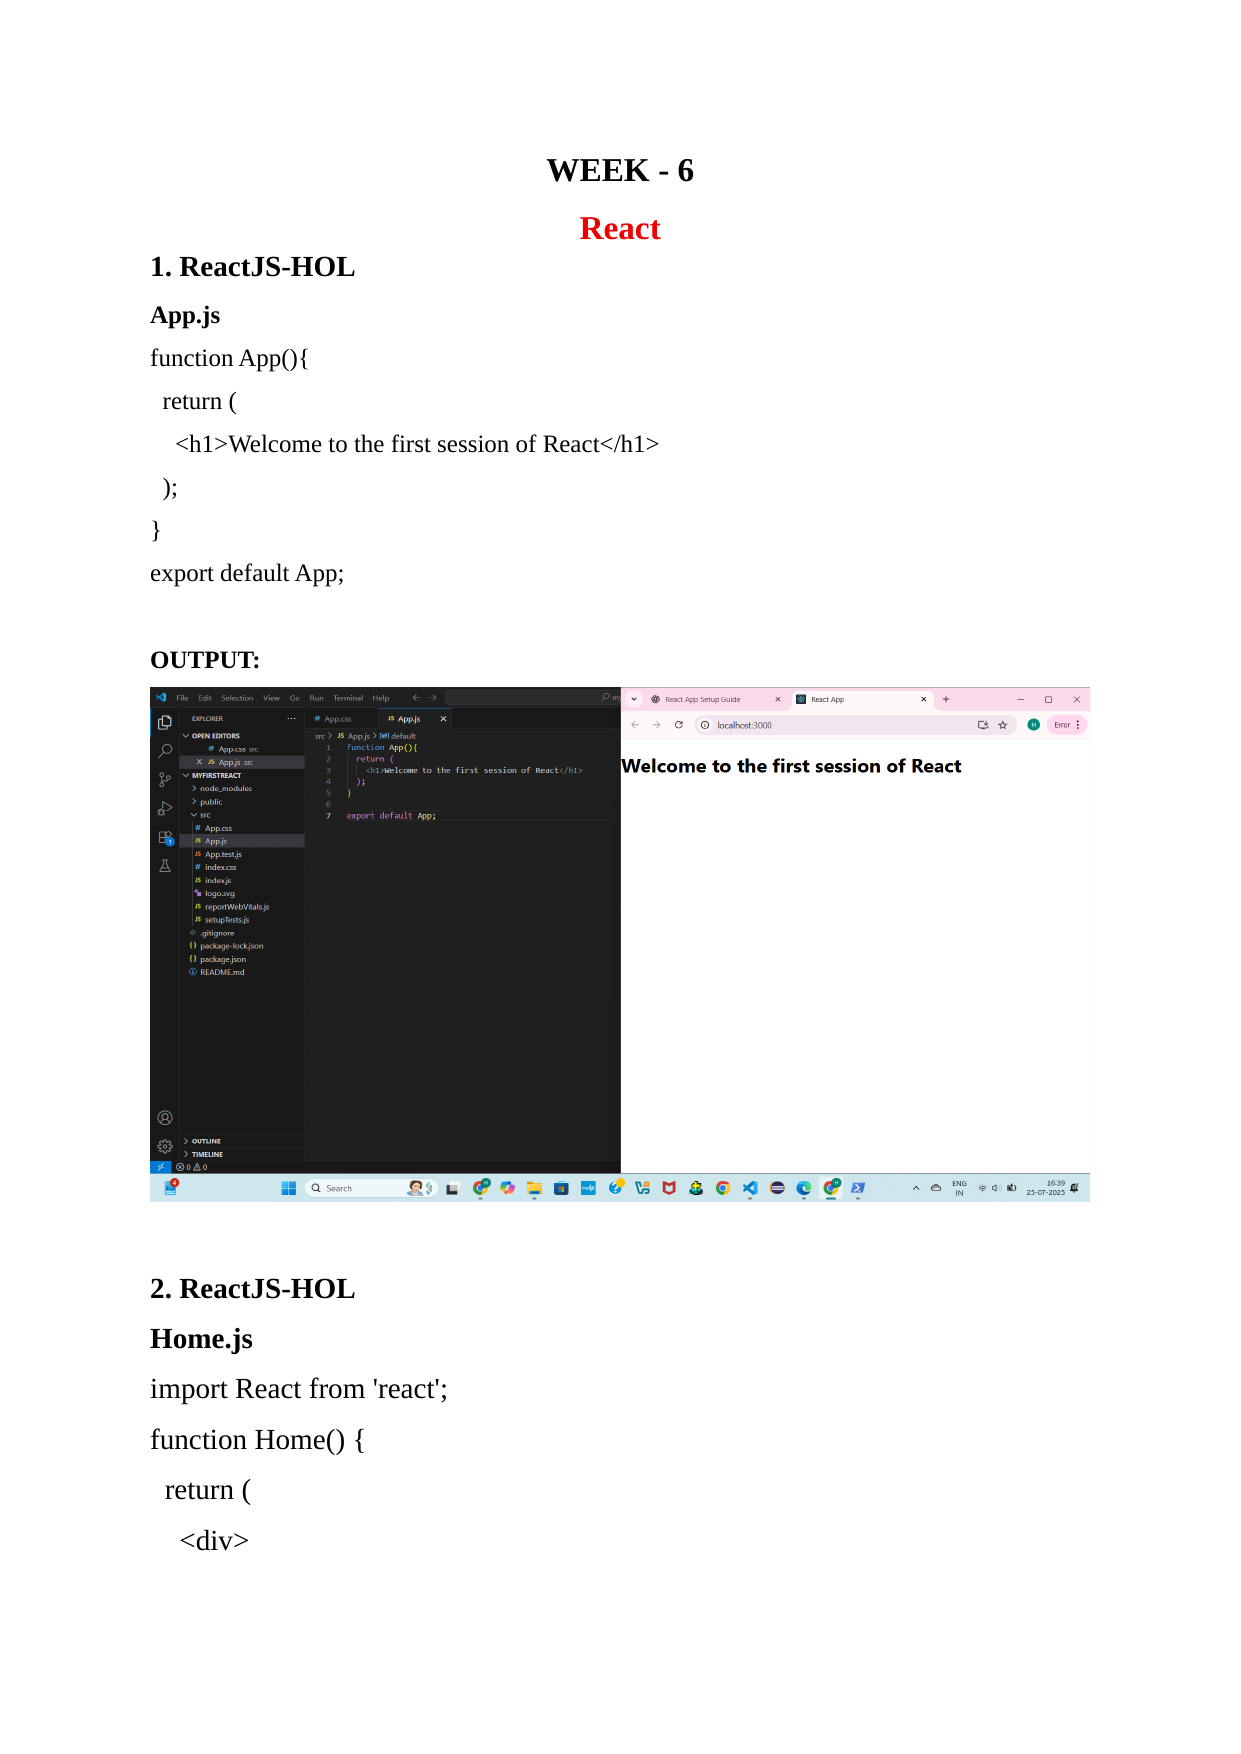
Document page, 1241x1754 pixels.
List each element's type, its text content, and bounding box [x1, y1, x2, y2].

text } [150, 515, 1090, 544]
text function Home() { [150, 1422, 1090, 1456]
text return ( [150, 386, 1090, 415]
text WEEK - 6 [150, 150, 1090, 188]
text <h1>Welcome to the first session of React</h1> [150, 429, 1090, 458]
text import React from 'react'; [150, 1372, 1090, 1405]
text ); [150, 472, 1090, 501]
text function App(){ [150, 343, 1090, 372]
text return ( [150, 1472, 1090, 1506]
text 2. ReactJS-HOL [150, 1271, 1090, 1304]
text Home.js [150, 1321, 1090, 1355]
picture [150, 687, 1091, 1202]
text <div> [150, 1523, 1090, 1556]
text React [150, 208, 1090, 246]
text 1. ReactJS-HOL [150, 249, 1090, 283]
text export default App; [150, 558, 1090, 587]
text App.js [150, 300, 1090, 328]
text OUTPUT: [150, 645, 1090, 673]
